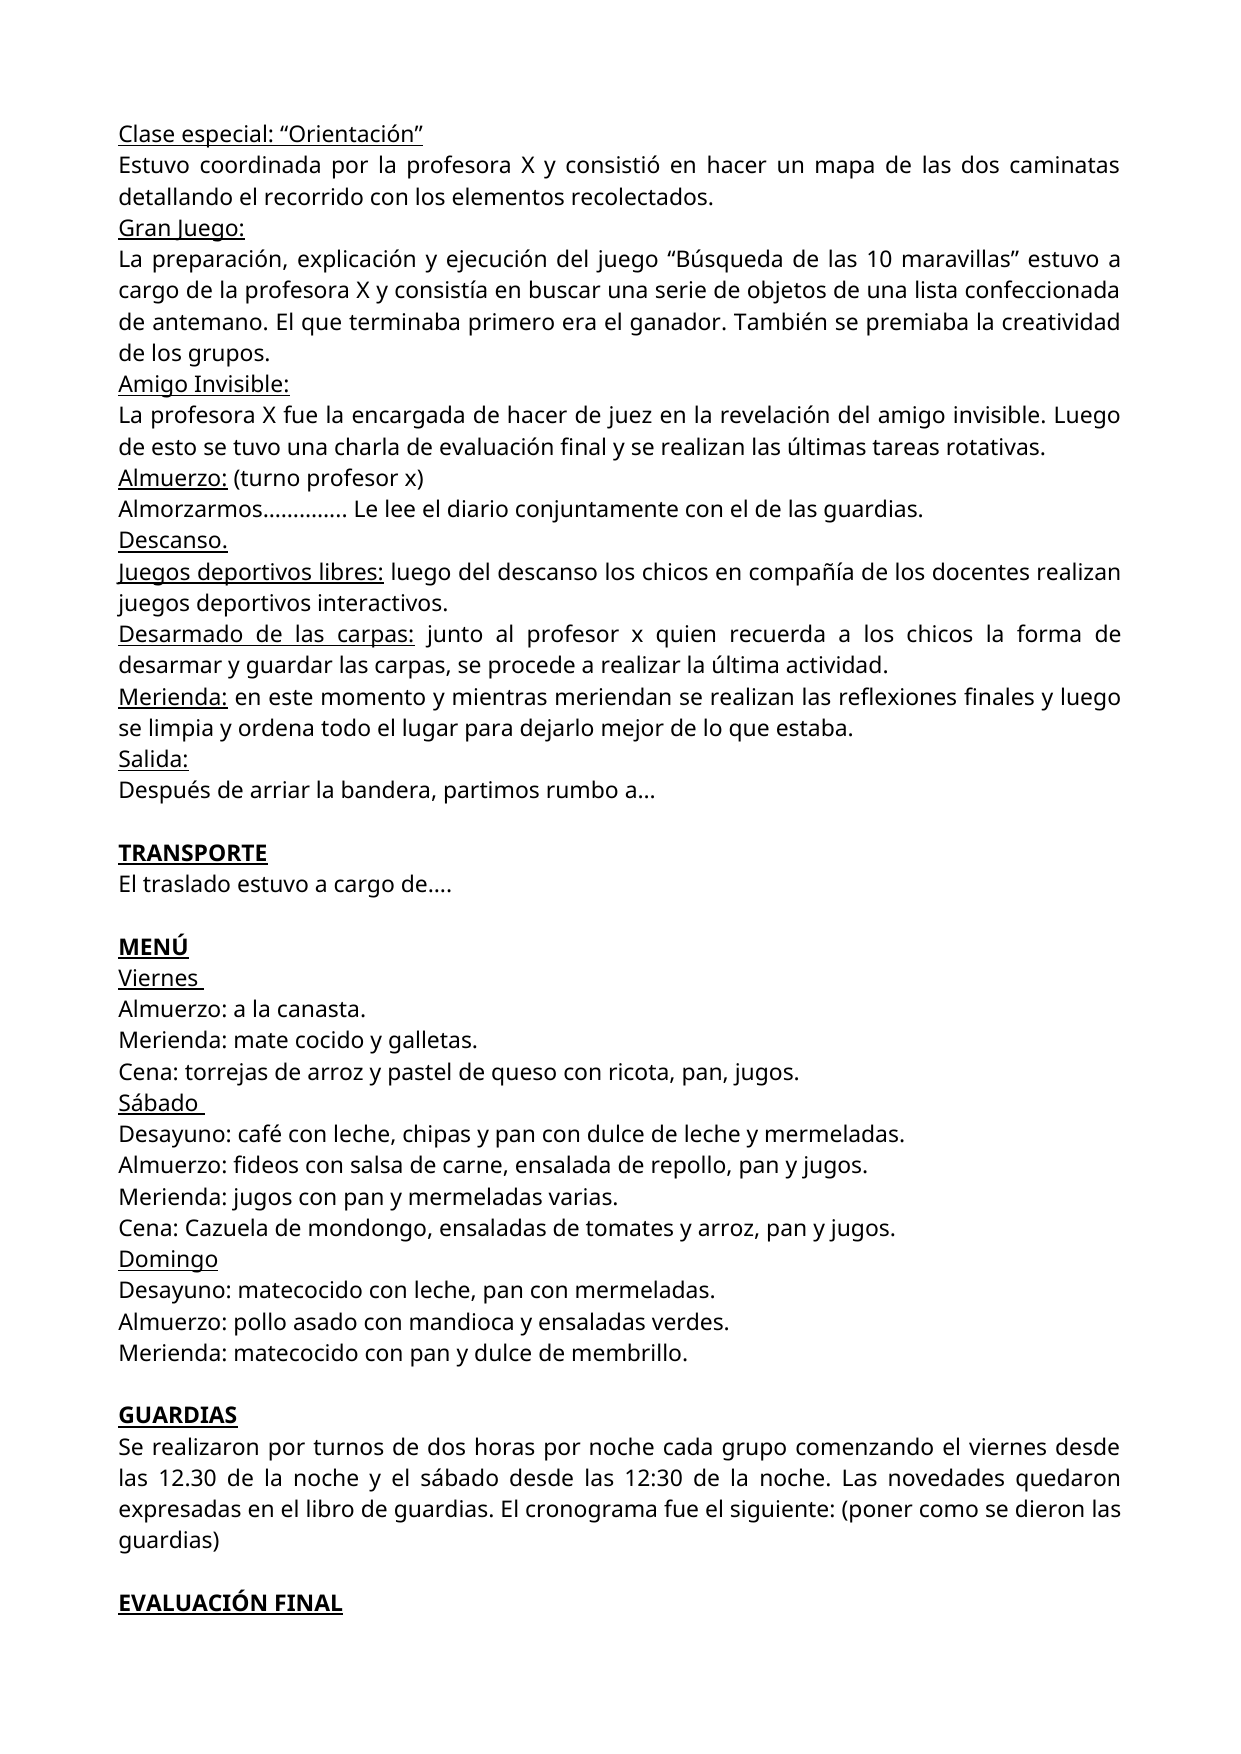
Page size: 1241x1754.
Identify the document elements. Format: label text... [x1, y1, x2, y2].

text Desayuno: matecocido con leche, pan con mermeladas. [118, 1274, 1122, 1306]
text Se realizaron por turnos de dos horas por noche cada grupo comenzando el viernes desde las 12.30 de la noche y el sábado desde las 12:30 de la noche. Las novedades quedaron expresadas en el libro de guardias. El cronograma fue el siguiente: (poner como se dieron las guardias) [118, 1431, 1122, 1556]
text Merienda: en este momento y mientras meriendan se realizan las reflexiones finales y luego se limpia y ordena todo el lugar para dejarlo mejor de lo que estaba. [118, 681, 1122, 743]
text EVALUACIÓN FINAL [118, 1587, 1122, 1618]
text Almuerzo: a la canasta. [118, 993, 1122, 1024]
subtitle Sábado [118, 1087, 1122, 1118]
text Merienda: mate cocido y galletas. [118, 1024, 1122, 1056]
text Almorzarmos………….. Le lee el diario conjuntamente con el de las guardias. [118, 493, 1122, 524]
text Cena: torrejas de arroz y pastel de queso con ricota, pan, jugos. [118, 1056, 1122, 1087]
text Desarmado de las carpas: junto al profesor x quien recuerda a los chicos la forma de desarmar y guardar las carpas, se procede a realizar la última actividad. [118, 618, 1122, 681]
text La profesora X fue la encargada de hacer de juez en la revelación del amigo invisible. Luego de esto se tuvo una charla de evaluación final y se realizan las últimas tareas rotativas. [118, 399, 1122, 462]
text Estuvo coordinada por la profesora X y consistió en hacer un mapa de las dos caminatas detallando el recorrido con los elementos recolectados. [118, 149, 1122, 212]
text Almuerzo: (turno profesor x) [118, 462, 1122, 493]
text El traslado estuvo a cargo de…. [118, 868, 1122, 899]
subtitle MENÚ [118, 931, 1122, 962]
text Gran Juego: [118, 212, 1122, 243]
subtitle TRANSPORTE [118, 837, 1122, 868]
text Almuerzo: pollo asado con mandioca y ensaladas verdes. [118, 1306, 1122, 1337]
text Merienda: matecocido con pan y dulce de membrillo. [118, 1337, 1122, 1368]
text Juegos deportivos libres: luego del descanso los chicos en compañía de los docentes realizan juegos deportivos interactivos. [118, 556, 1122, 618]
text Clase especial: “Orientación” [118, 118, 1122, 149]
text Amigo Invisible: [118, 368, 1122, 399]
text Domingo [118, 1243, 1122, 1274]
subtitle Viernes [118, 962, 1122, 993]
text Merienda: jugos con pan y mermeladas varias. [118, 1181, 1122, 1212]
subtitle GUARDIAS [118, 1399, 1122, 1431]
text Después de arriar la bandera, partimos rumbo a… [118, 774, 1122, 806]
text Almuerzo: fideos con salsa de carne, ensalada de repollo, pan y jugos. [118, 1149, 1122, 1181]
text La preparación, explicación y ejecución del juego “Búsqueda de las 10 maravillas” estuvo a cargo de la profesora X y consistía en buscar una serie de objetos de una lista confeccionada de antemano. El que terminaba primero era el ganador. También se premiaba la creatividad de los grupos. [118, 243, 1122, 368]
text Salida: [118, 743, 1122, 774]
text Desayuno: café con leche, chipas y pan con dulce de leche y mermeladas. [118, 1118, 1122, 1149]
text Cena: Cazuela de mondongo, ensaladas de tomates y arroz, pan y jugos. [118, 1212, 1122, 1243]
text Descanso. [118, 524, 1122, 556]
